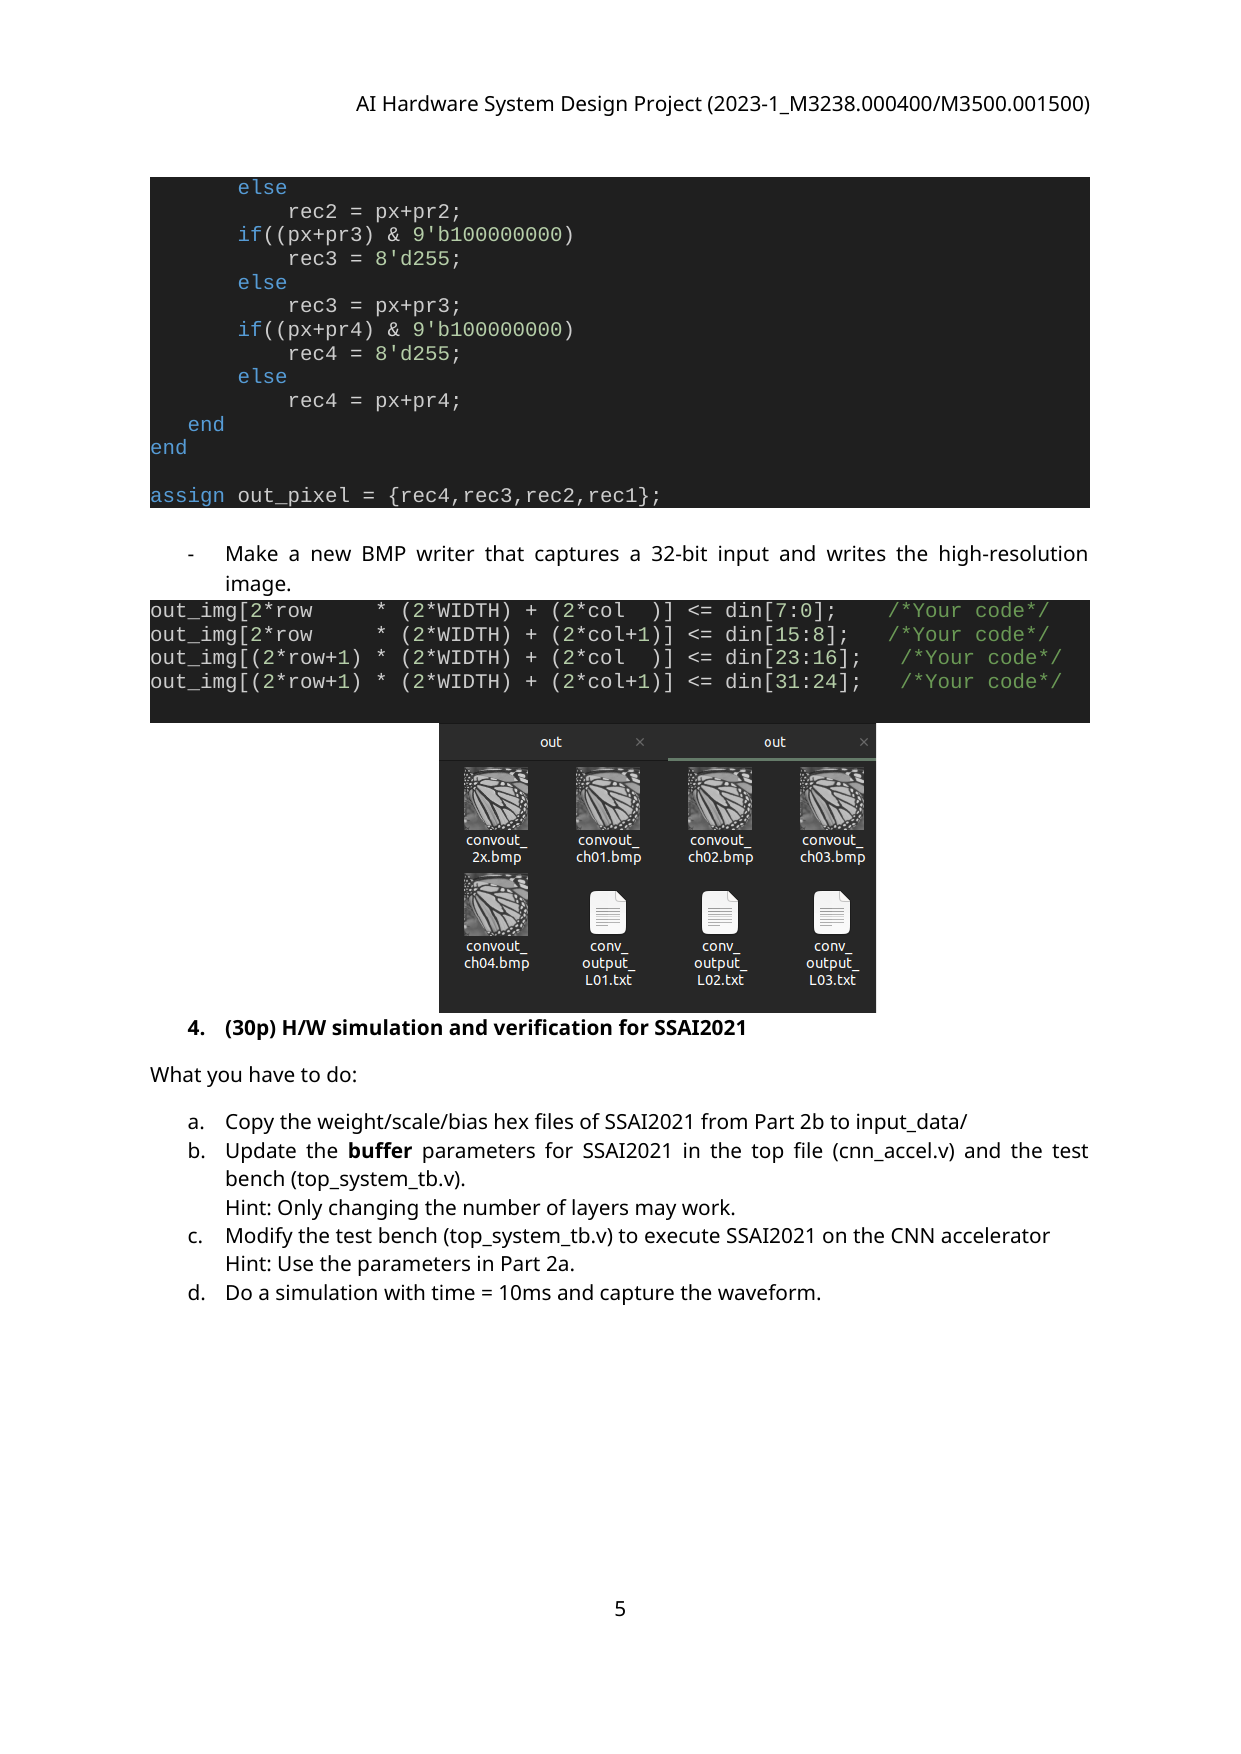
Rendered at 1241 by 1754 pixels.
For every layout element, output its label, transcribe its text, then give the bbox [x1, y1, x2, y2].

text out_img[2*row * (2*WIDTH) + (2*col+1)] <= din[15:8]; /*Your code*/ [150, 624, 1090, 647]
text rec2 = px+pr2; [150, 201, 1090, 224]
text Hint: Use the parameters in Part 2a. [225, 1249, 1090, 1278]
text assign out_pixel = {rec4,rec3,rec2,rec1}; [150, 484, 1090, 508]
list (30p) H/W simulation and verification for SSAI2021 [187, 1013, 1090, 1041]
list Do a simulation with time = 10ms and capture the waveform. [187, 1278, 1090, 1306]
text rec4 = px+pr4; [150, 390, 1090, 414]
list Update the buffer parameters for SSAI2021 in the top file (cnn_accel.v) and the test bench (top_system_tb.v). [187, 1136, 1090, 1193]
text end [150, 414, 1090, 437]
text rec3 = px+pr3; [150, 295, 1090, 319]
text rec4 = 8'd255; [150, 343, 1090, 366]
text What you have to do: [150, 1060, 1090, 1088]
text out_img[2*row * (2*WIDTH) + (2*col )] <= din[7:0]; /*Your code*/ [150, 600, 1090, 624]
text if((px+pr3) & 9'b100000000) [150, 224, 1090, 248]
text else [150, 177, 1090, 201]
text out_img[(2*row+1) * (2*WIDTH) + (2*col )] <= din[23:16]; /*Your code*/ [150, 647, 1090, 671]
list Make a new BMP writer that captures a 32-bit input and writes the high-resolution image. [187, 539, 1090, 598]
picture [439, 723, 877, 1013]
text rec3 = 8'd255; [150, 248, 1090, 272]
list Modify the test bench (top_system_tb.v) to execute SSAI2021 on the CNN accelerator [187, 1221, 1090, 1249]
text end [150, 437, 1090, 461]
text else [150, 366, 1090, 390]
list Copy the weight/scale/bias hex files of SSAI2021 from Part 2b to input_data/ [187, 1107, 1090, 1136]
text out_img[(2*row+1) * (2*WIDTH) + (2*col+1)] <= din[31:24]; /*Your code*/ [150, 671, 1090, 695]
text else [150, 272, 1090, 295]
text Hint: Only changing the number of layers may work. [225, 1193, 1090, 1221]
text if((px+pr4) & 9'b100000000) [150, 319, 1090, 343]
